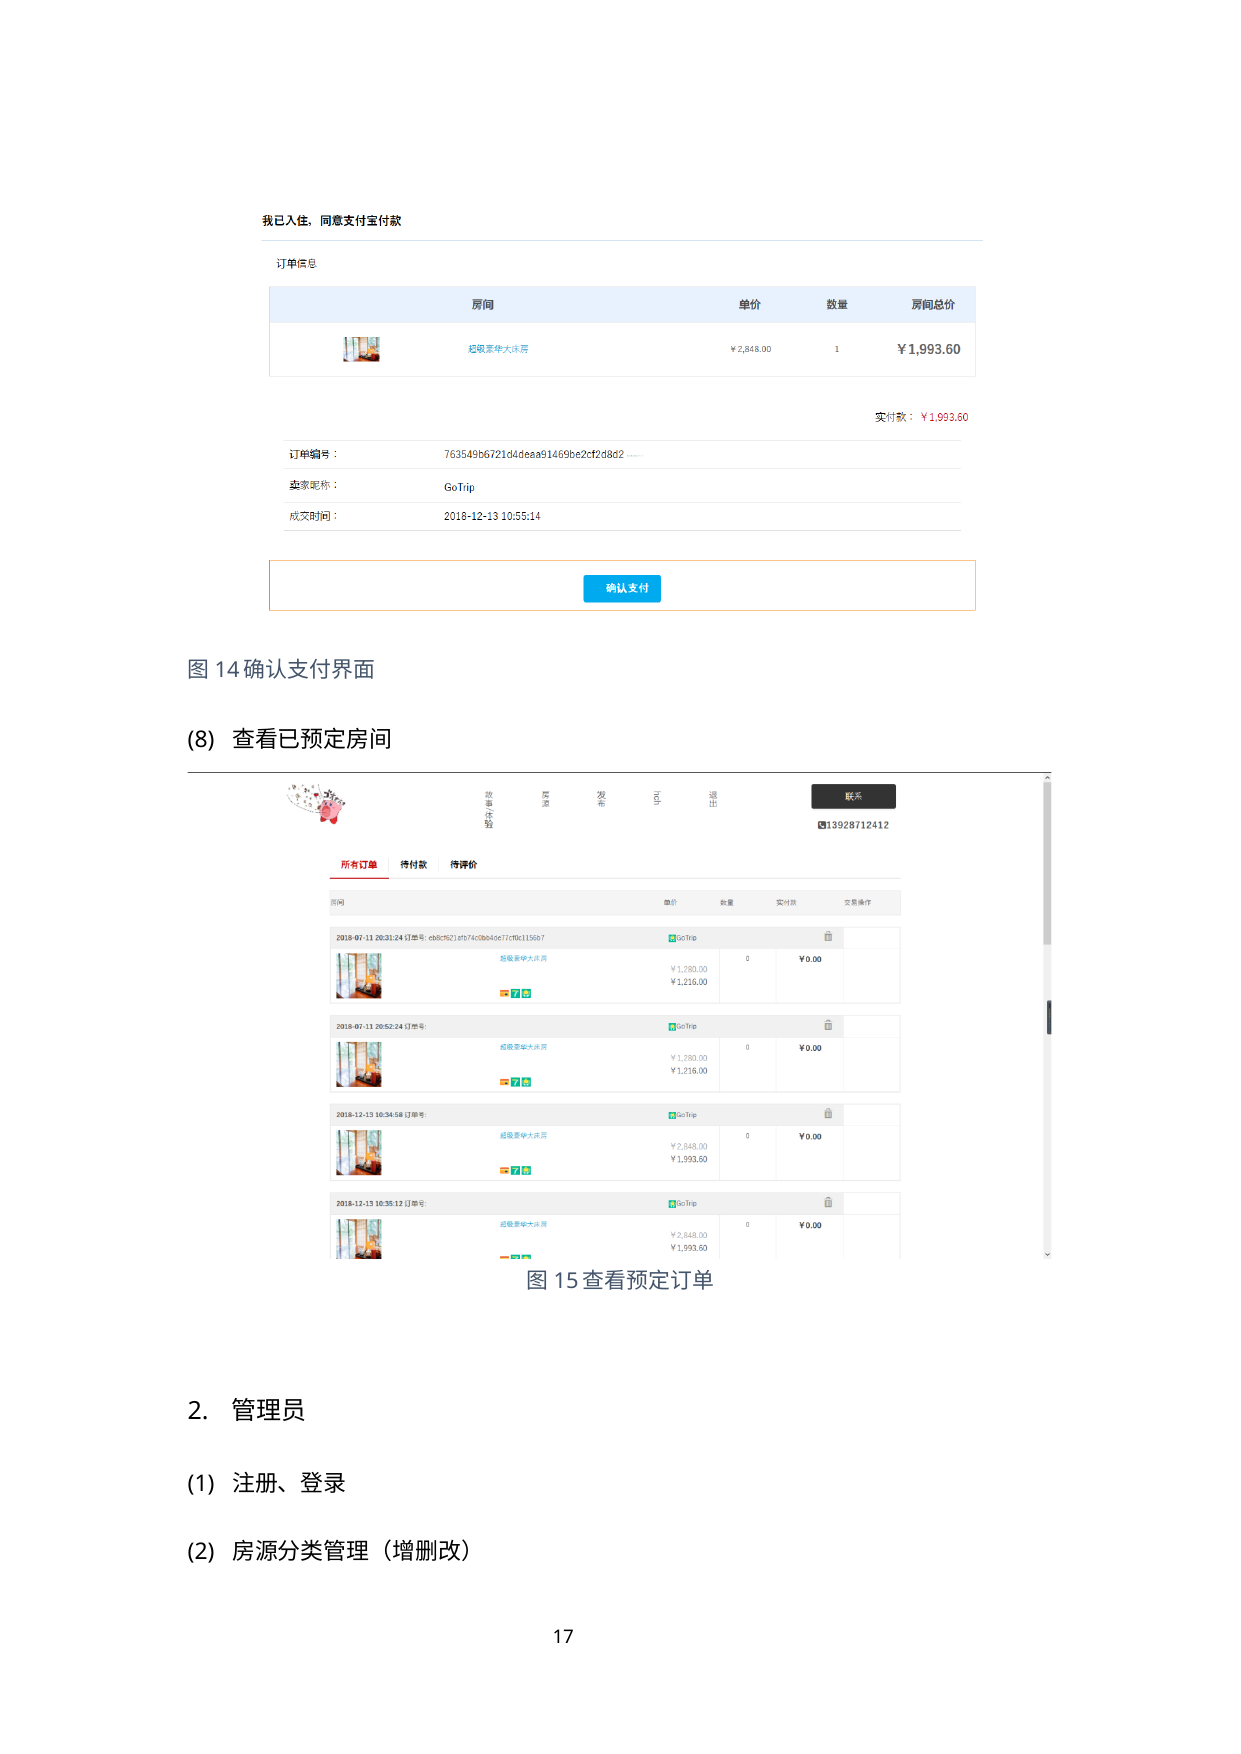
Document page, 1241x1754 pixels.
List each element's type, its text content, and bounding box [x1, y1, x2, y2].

list 注册、登录 [187, 1449, 1053, 1514]
list 查看已预定房间 [187, 705, 1053, 770]
picture [187, 162, 1053, 644]
picture [187, 772, 1052, 1259]
list 房源分类管理（增删改） [187, 1517, 1053, 1582]
subtitle 管理员 [187, 1376, 1053, 1441]
